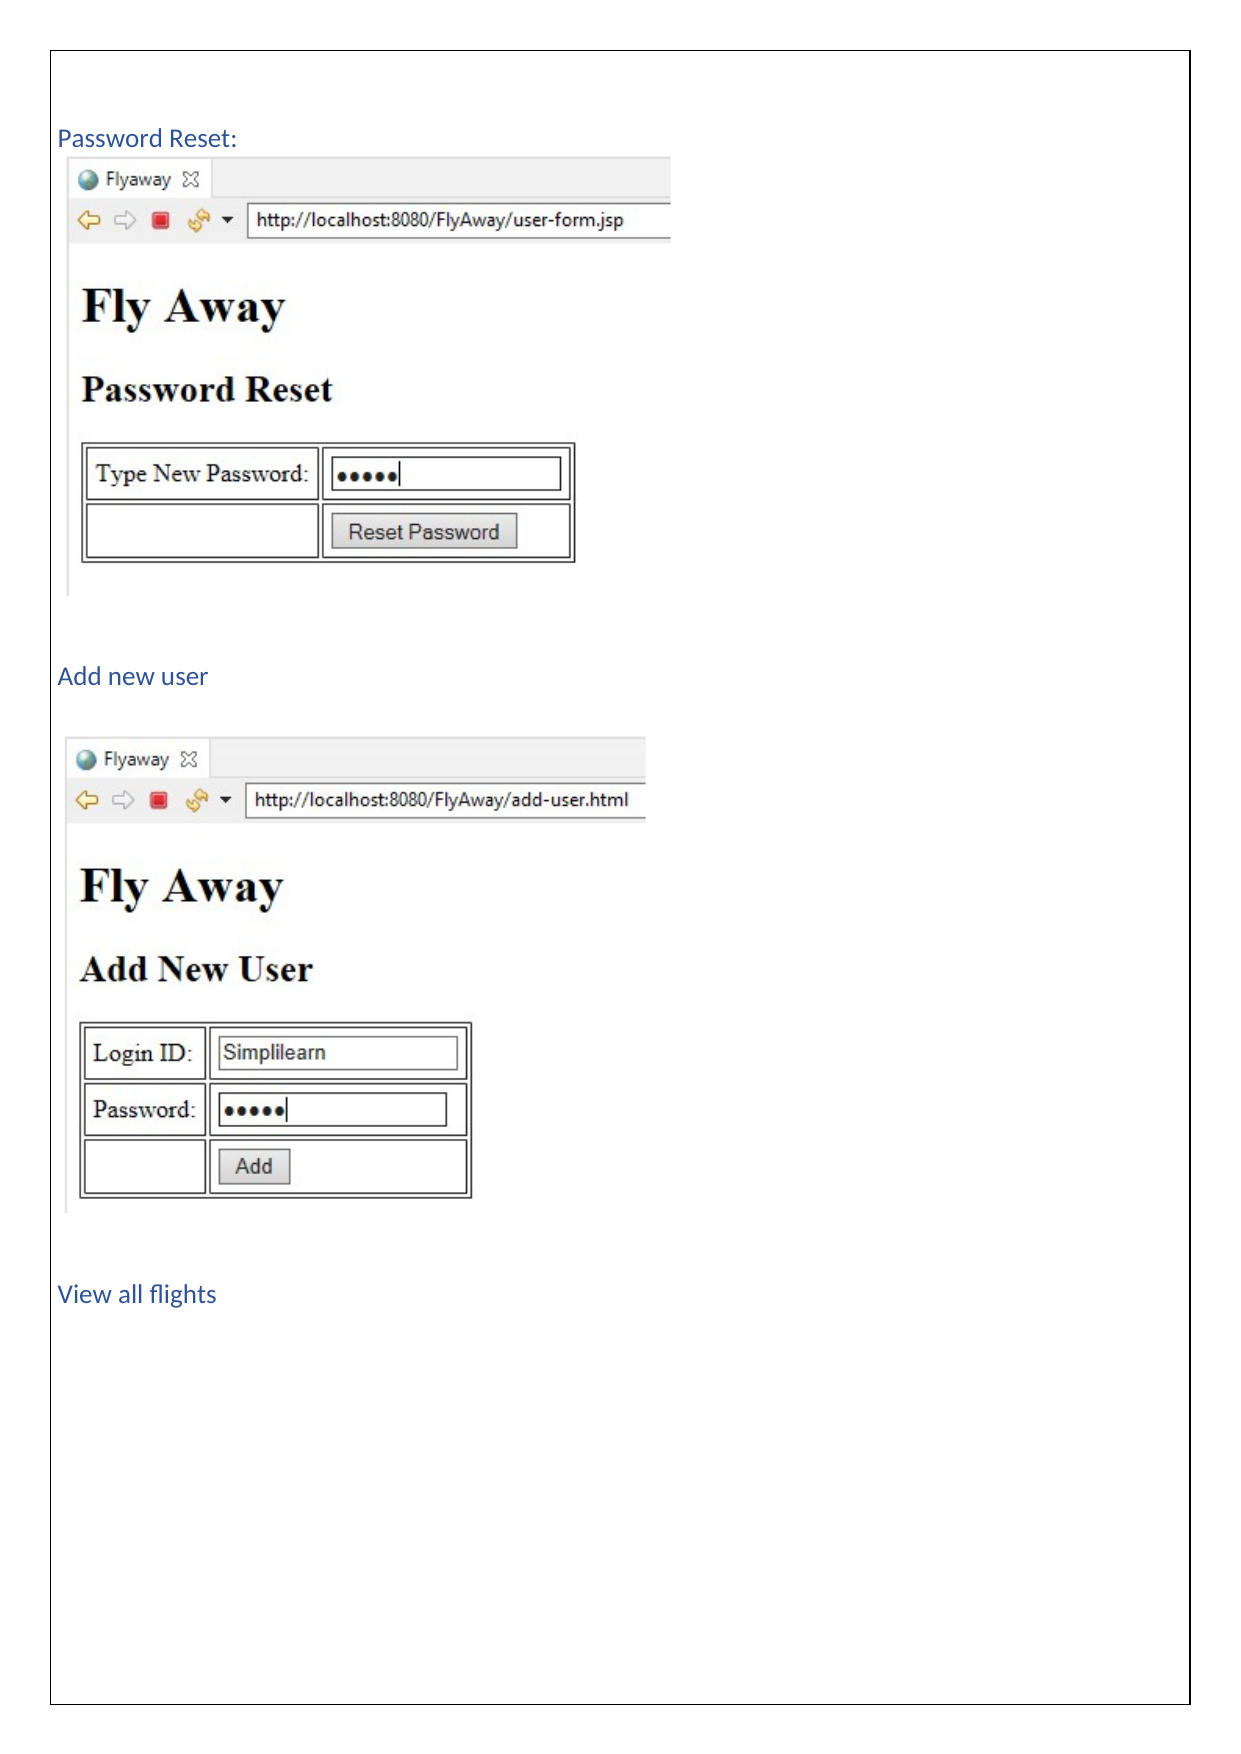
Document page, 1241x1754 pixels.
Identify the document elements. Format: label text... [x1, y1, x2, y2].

subtitle Password Reset: [57, 121, 1187, 154]
subtitle View all flights [57, 1277, 1187, 1310]
picture [66, 156, 671, 596]
picture [64, 736, 646, 1213]
subtitle Add new user [57, 659, 1187, 692]
